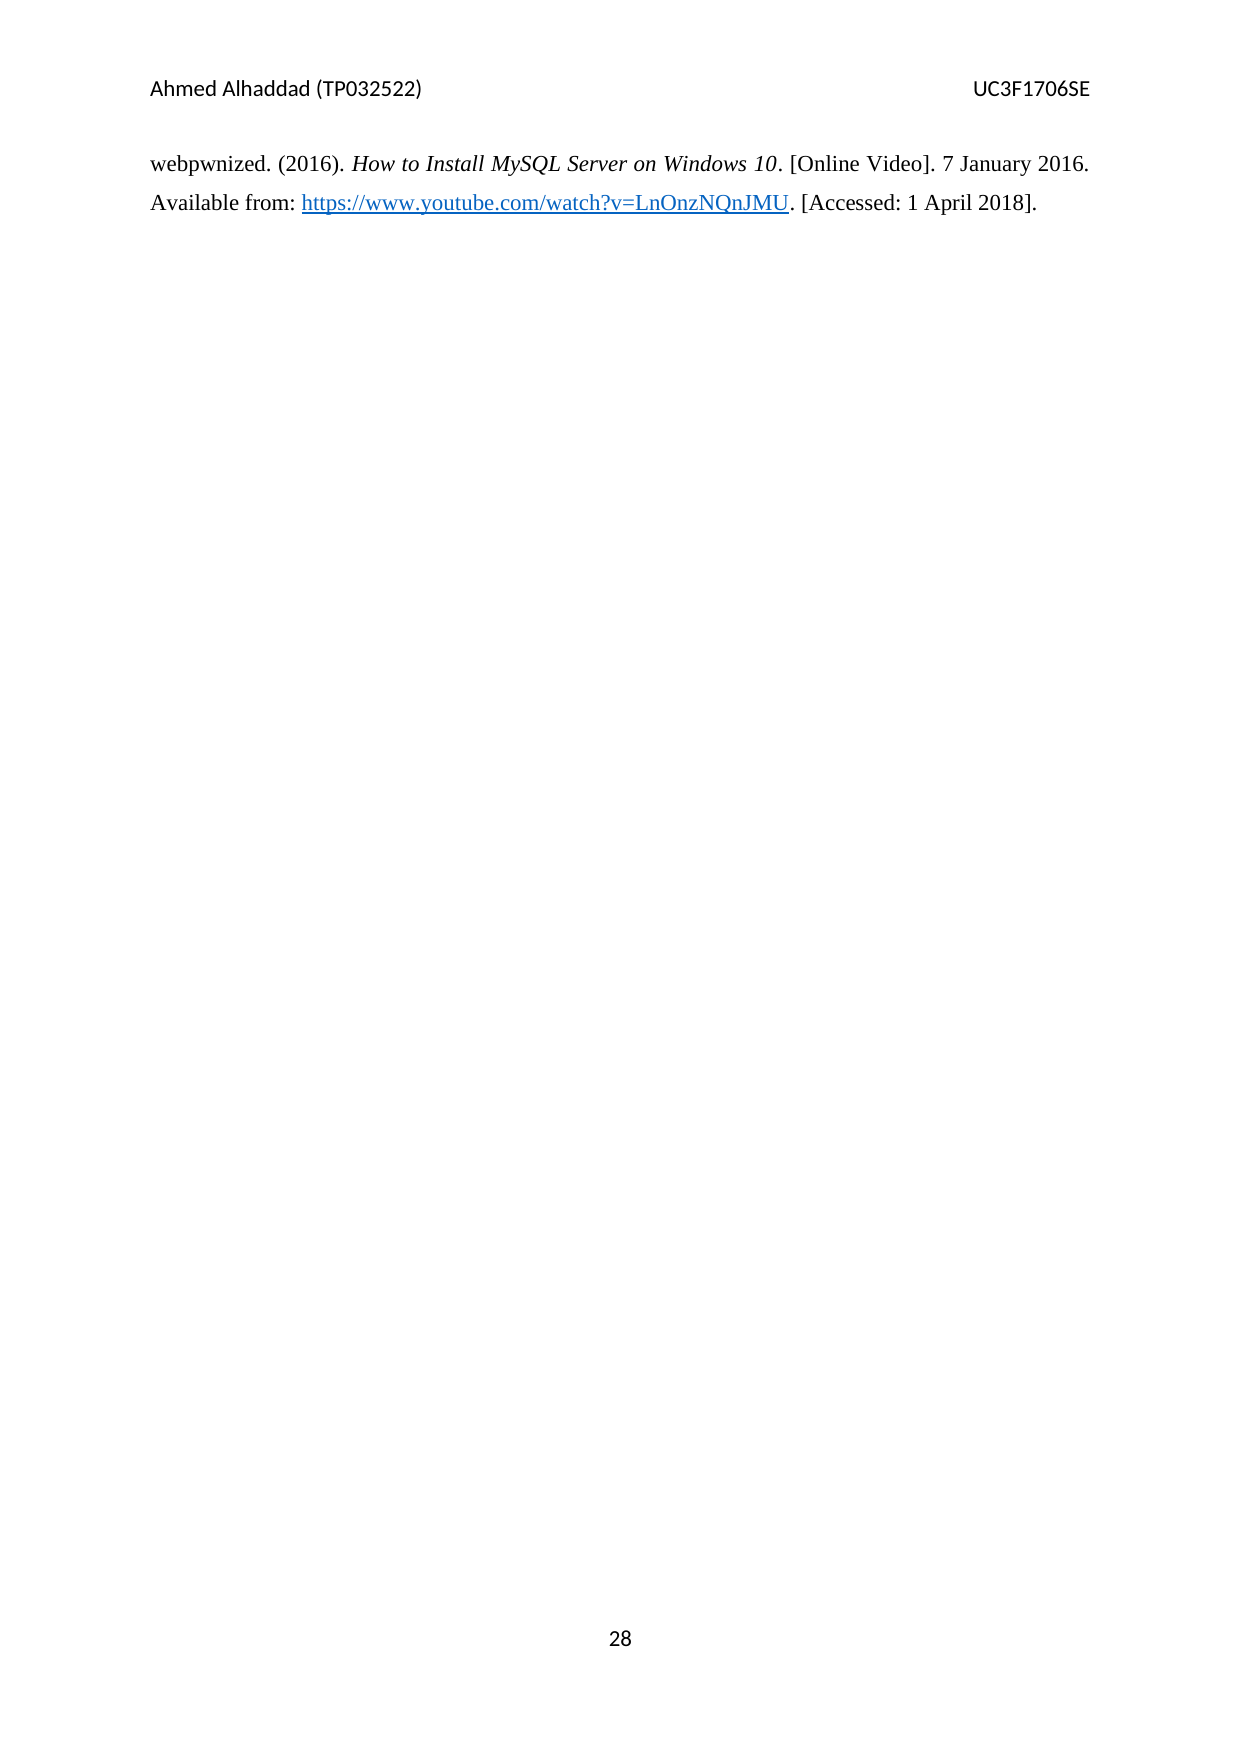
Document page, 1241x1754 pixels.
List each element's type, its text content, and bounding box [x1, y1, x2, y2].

text webpwnized. (2016). How to Install MySQL Server on Windows 10. [Online Video]. 7 January 2016. Available from: https://www.youtube.com/watch?v=LnOnzNQnJMU. [Accessed: 1 April 2018]. [150, 150, 1090, 216]
